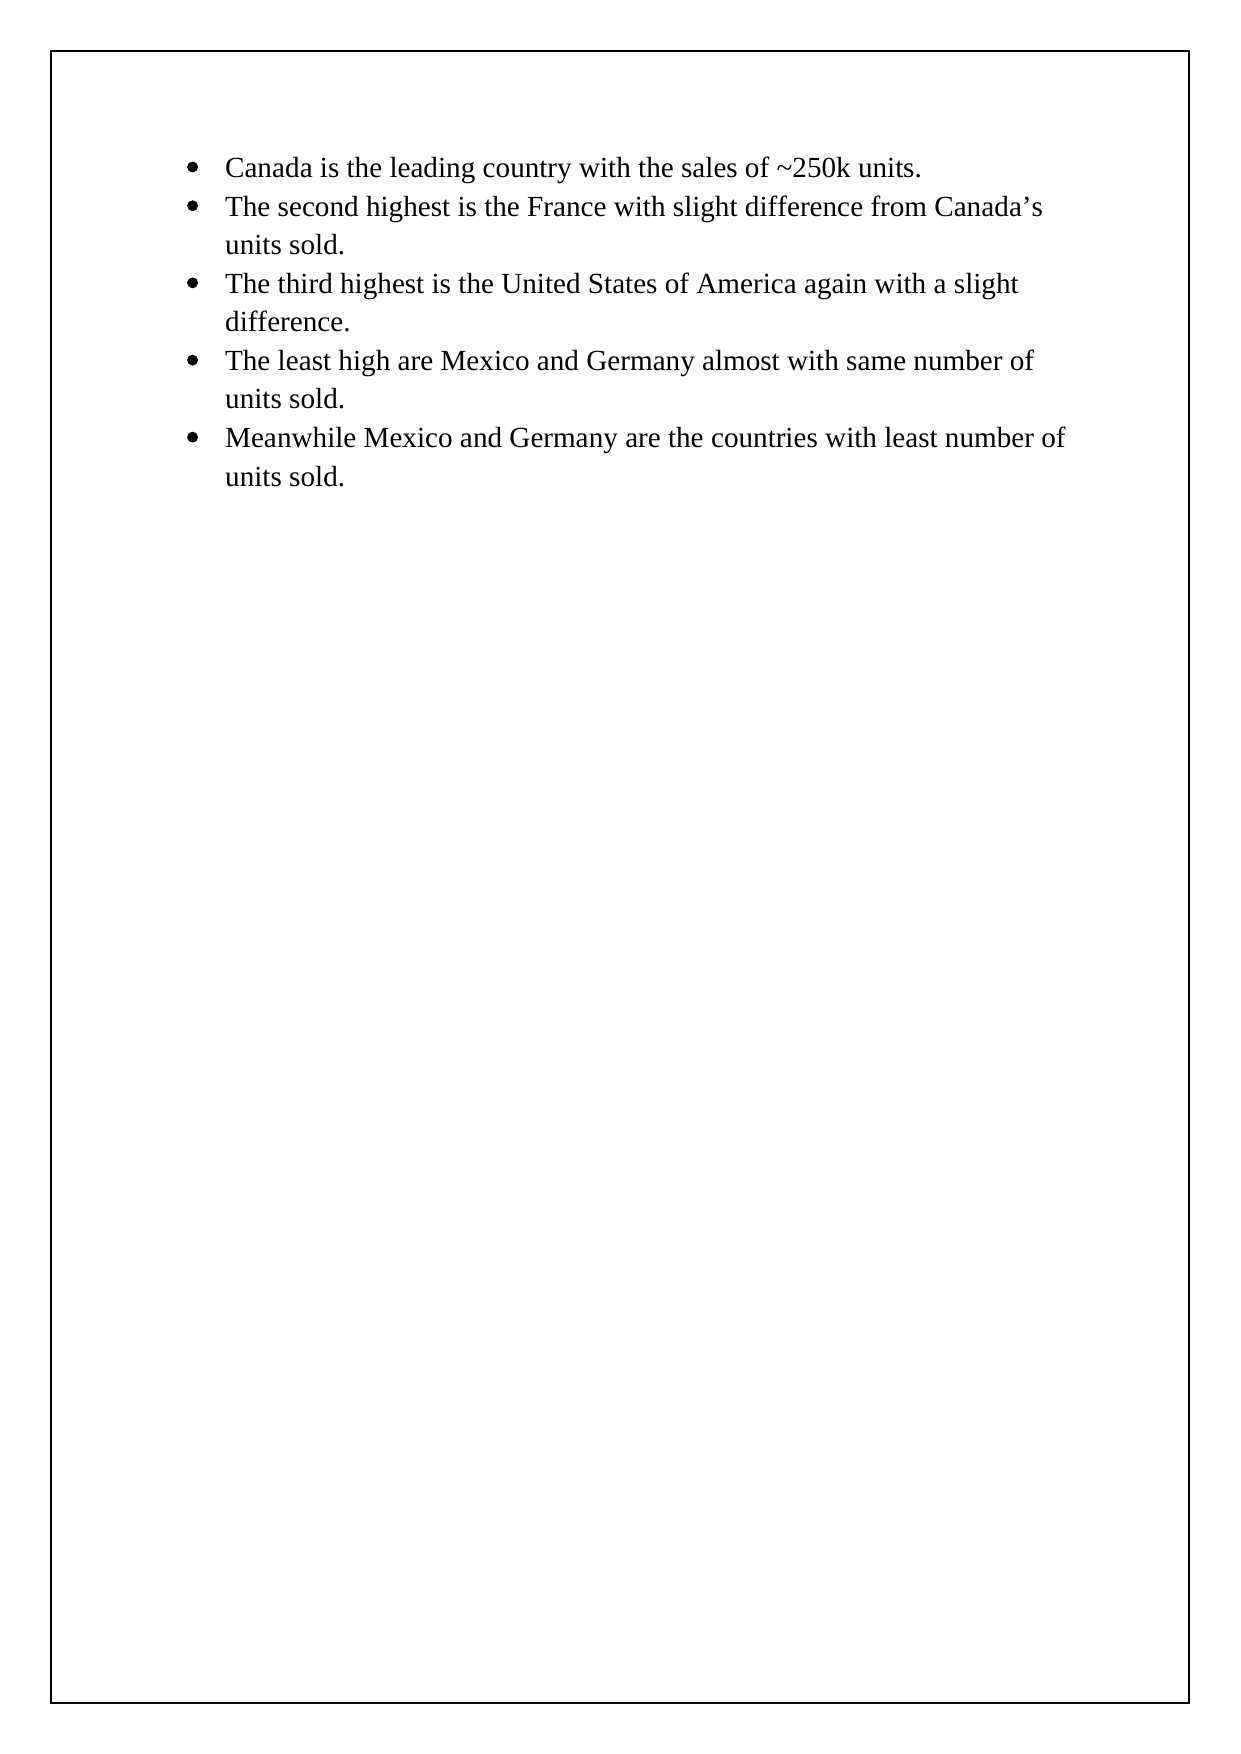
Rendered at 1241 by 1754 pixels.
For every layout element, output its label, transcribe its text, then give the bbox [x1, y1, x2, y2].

list The least high are Mexico and Germany almost with same number of units sold. [187, 343, 1090, 415]
list Meanwhile Mexico and Germany are the countries with least number of units sold. [187, 420, 1090, 492]
list The third highest is the United States of America again with a slight difference. [187, 266, 1090, 338]
list Canada is the leading country with the sales of ~250k units. [187, 150, 1090, 184]
list The second highest is the France with slight difference from Canada’s units sold. [187, 189, 1090, 261]
